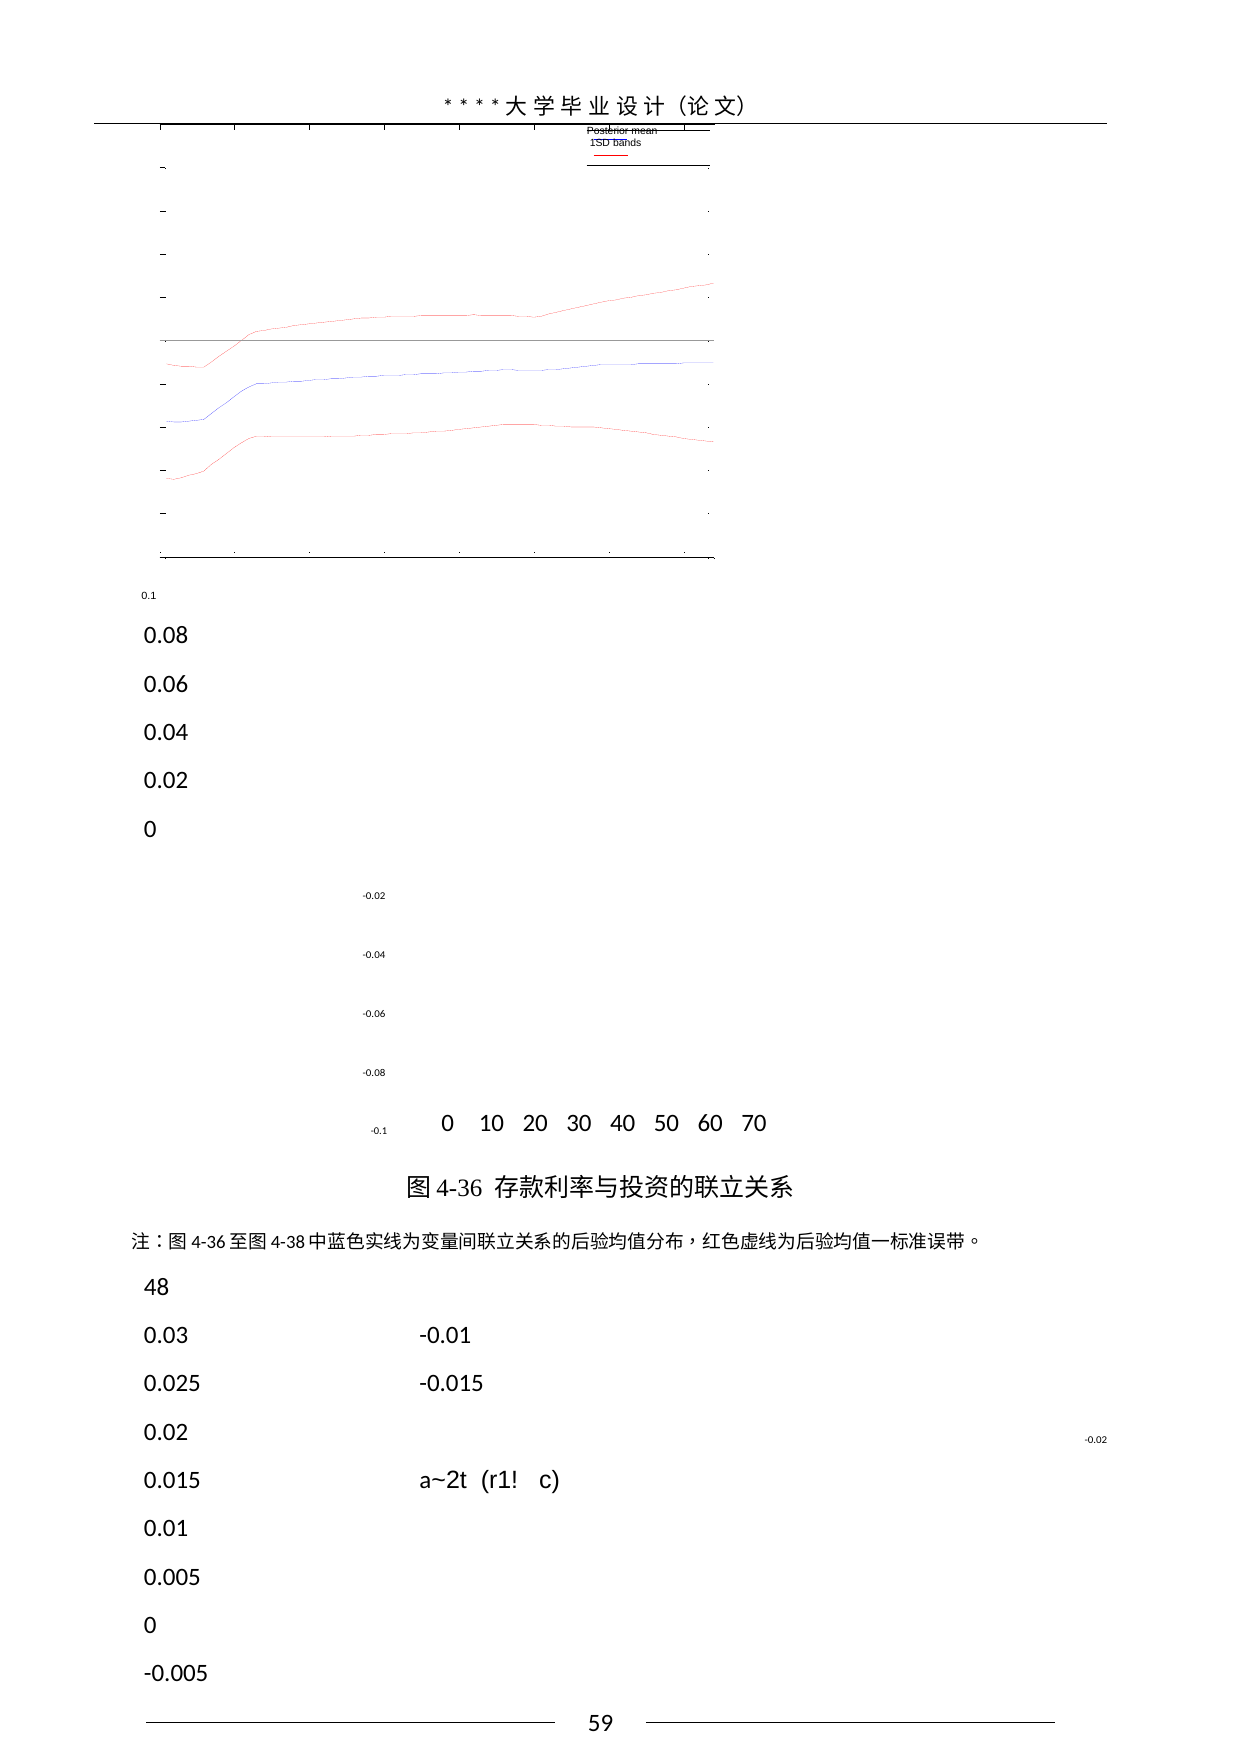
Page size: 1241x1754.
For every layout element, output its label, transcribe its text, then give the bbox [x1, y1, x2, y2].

text -0.1 [94, 1089, 387, 1137]
text -0.015 [369, 1349, 1107, 1398]
text -0.005 [94, 1639, 365, 1688]
text 0.08 [94, 602, 1107, 650]
text -0.01 [369, 1301, 1107, 1349]
text 0.06 [94, 650, 1107, 698]
text 图4-36 存款利率与投资的联立关系 [94, 1170, 1107, 1203]
text 0.01 [94, 1494, 365, 1543]
text 0 [94, 1591, 365, 1639]
text -0.06 [362, 972, 1107, 1020]
text 48 [94, 1253, 1107, 1301]
text 0 10 20 30 40 50 60 70 [391, 1089, 1107, 1137]
text -0.02 [369, 1398, 1107, 1446]
text 0.1 [94, 558, 1107, 602]
text 0.015 [94, 1446, 365, 1494]
text -0.02 [362, 854, 1107, 902]
text -0.08 [362, 1030, 1107, 1079]
text -0.04 [362, 913, 1107, 961]
text 0.005 [94, 1543, 365, 1591]
text 0.02 [94, 747, 1107, 795]
text 0.04 [94, 698, 1107, 747]
text 0.03 [94, 1301, 365, 1349]
text 0 [94, 795, 1107, 843]
text 0.02 [94, 1398, 365, 1446]
text 0.025 [94, 1349, 365, 1398]
text 注：图4-36至图4-38中蓝色实线为变量间联立关系的后验均值分布，红色虚线为后验均值一标准误带。 [94, 1228, 1107, 1253]
text a~2t (r1! c) [369, 1446, 1107, 1495]
